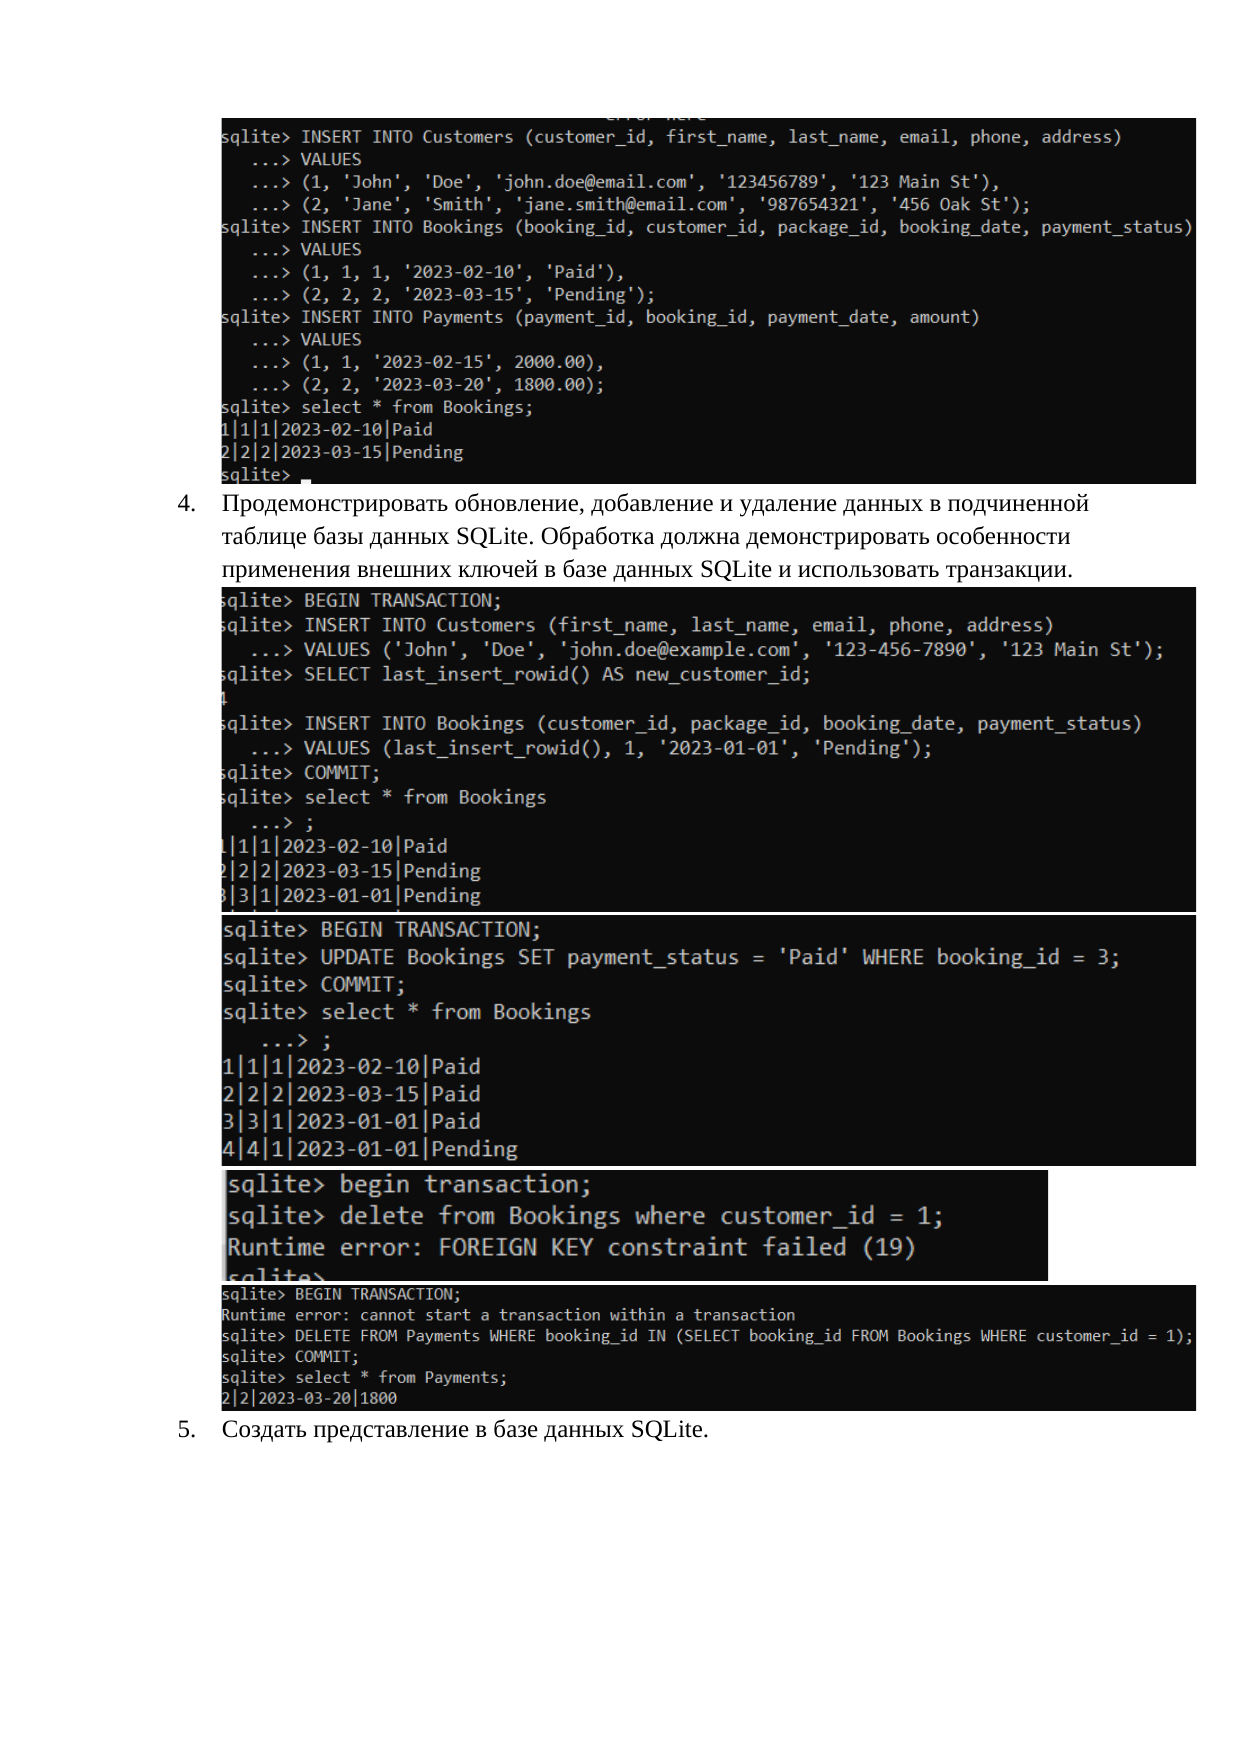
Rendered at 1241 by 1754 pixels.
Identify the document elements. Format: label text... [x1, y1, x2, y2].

list Создать представление в базе данных SQLite. [177, 1414, 1152, 1443]
picture [221, 1170, 1049, 1281]
picture [221, 118, 1197, 484]
picture [221, 1285, 1197, 1411]
list Продемонстрировать обновление, добавление и удаление данных в подчиненной таблице базы данных SQLite. Обработка должна демонстрировать особенности применения внешних ключей в базе данных SQLite и использовать транзакции. [177, 488, 1152, 583]
picture [221, 587, 1197, 912]
picture [221, 915, 1197, 1166]
